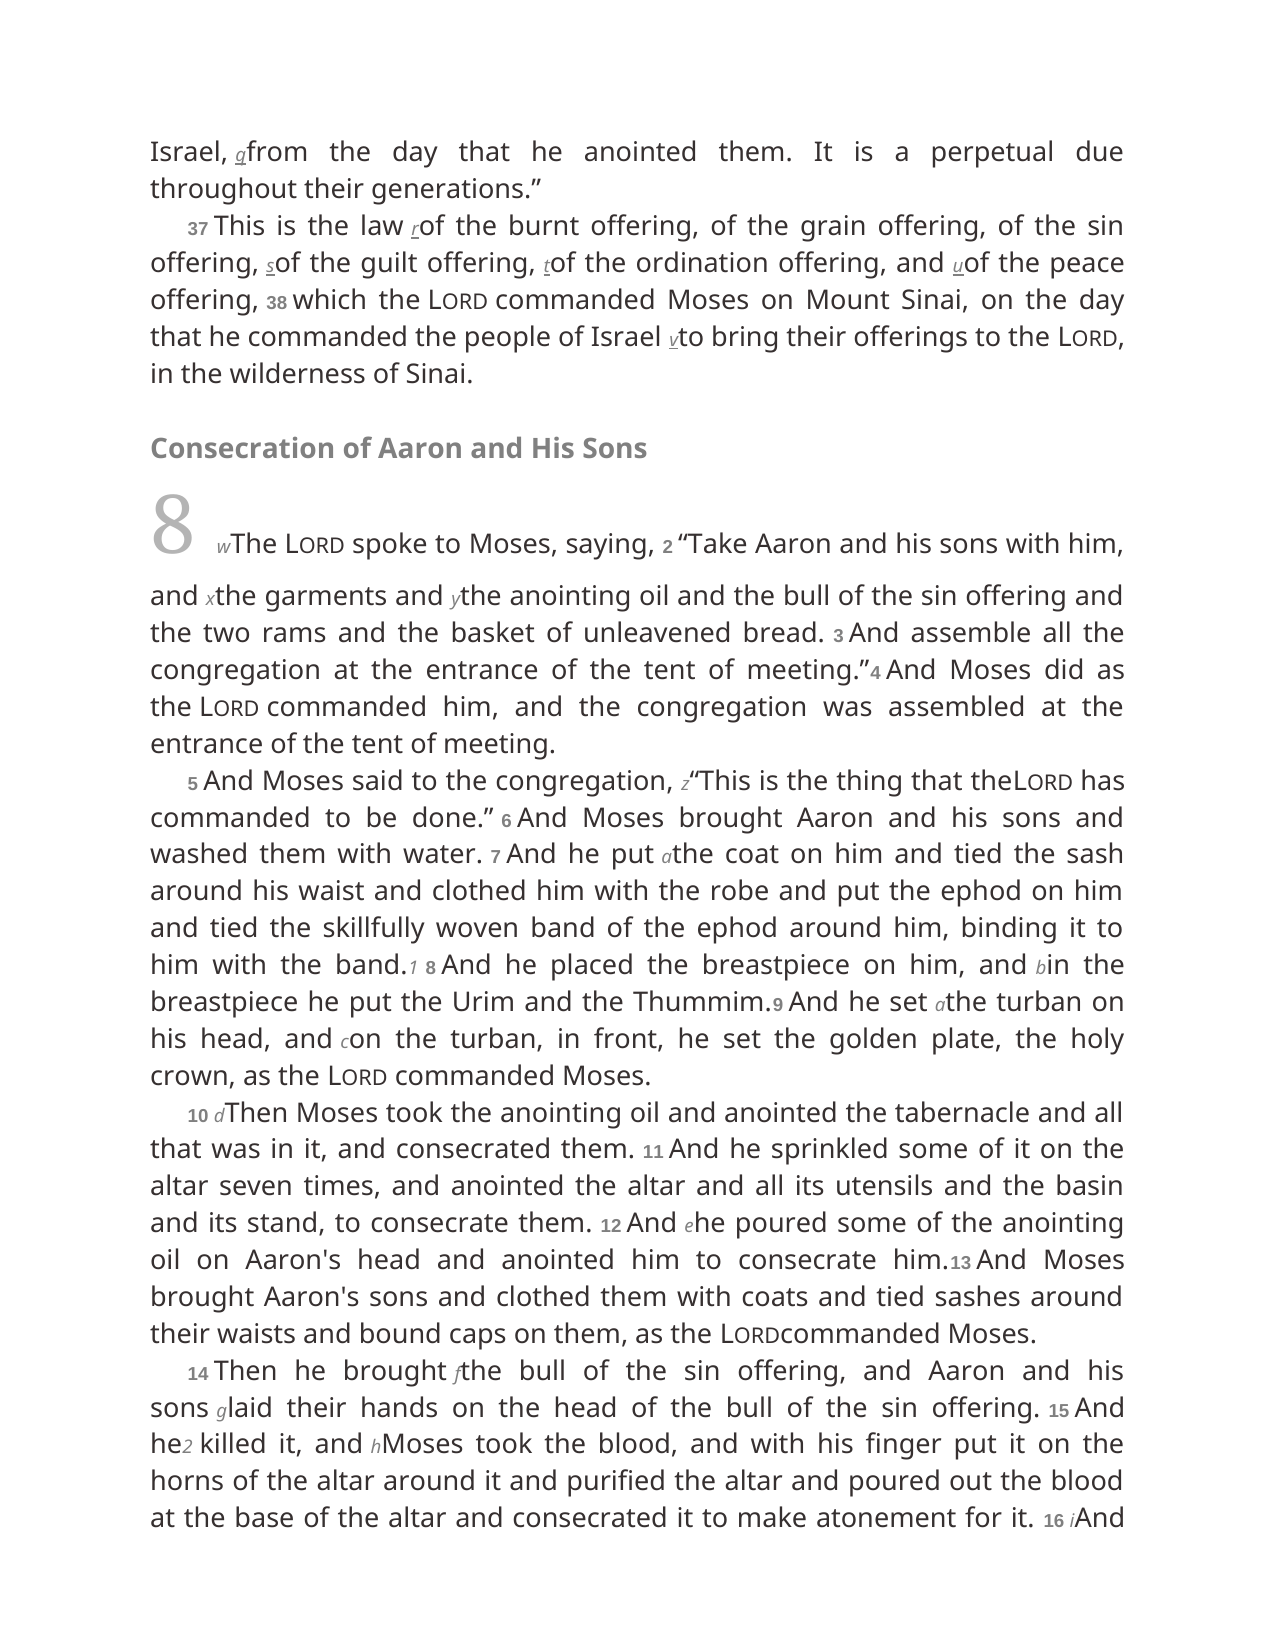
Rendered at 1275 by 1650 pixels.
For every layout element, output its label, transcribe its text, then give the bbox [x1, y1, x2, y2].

text 10 dThen Moses took the anointing oil and anointed the tabernacle and all that was in it, and consecrated them. 11 And he sprinkled some of it on the altar seven times, and anointed the altar and all its utensils and the basin and its stand, to consecrate them. 12 And ehe poured some of the anointing oil on Aaron's head and anointed him to consecrate him.13 And Moses brought Aaron's sons and clothed them with coats and tied sashes around their waists and bound caps on them, as the Lordcommanded Moses. [150, 1093, 1125, 1351]
subtitle Consecration of Aaron and His Sons [150, 428, 1125, 466]
text 37 This is the law rof the burnt offering, of the grain offering, of the sin offering, sof the guilt offering, tof the ordination offering, and uof the peace offering, 38 which the Lord commanded Moses on Mount Sinai, on the day that he commanded the people of Israel vto bring their offerings to the Lord, in the wilderness of Sinai. [150, 207, 1125, 391]
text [150, 1351, 1125, 1536]
text 5 And Moses said to the congregation, z“This is the thing that theLord has commanded to be done.” 6 And Moses brought Aaron and his sons and washed them with water. 7 And he put athe coat on him and tied the sash around his waist and clothed him with the robe and put the ephod on him and tied the skillfully woven band of the ephod around him, binding it to him with the band.1 8 And he placed the breastpiece on him, and bin the breastpiece he put the Urim and the Thummim.9 And he set athe turban on his head, and con the turban, in front, he set the golden plate, the holy crown, as the Lord commanded Moses. [150, 761, 1125, 1093]
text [150, 133, 1125, 207]
text 8 wThe Lord spoke to Moses, saying, 2 “Take Aaron and his sons with him, and xthe garments and ythe anointing oil and the bull of the sin offering and the two rams and the basket of unleavened bread. 3 And assemble all the congregation at the entrance of the tent of meeting.”4 And Moses did as the Lord commanded him, and the congregation was assembled at the entrance of the tent of meeting. [150, 466, 1125, 761]
